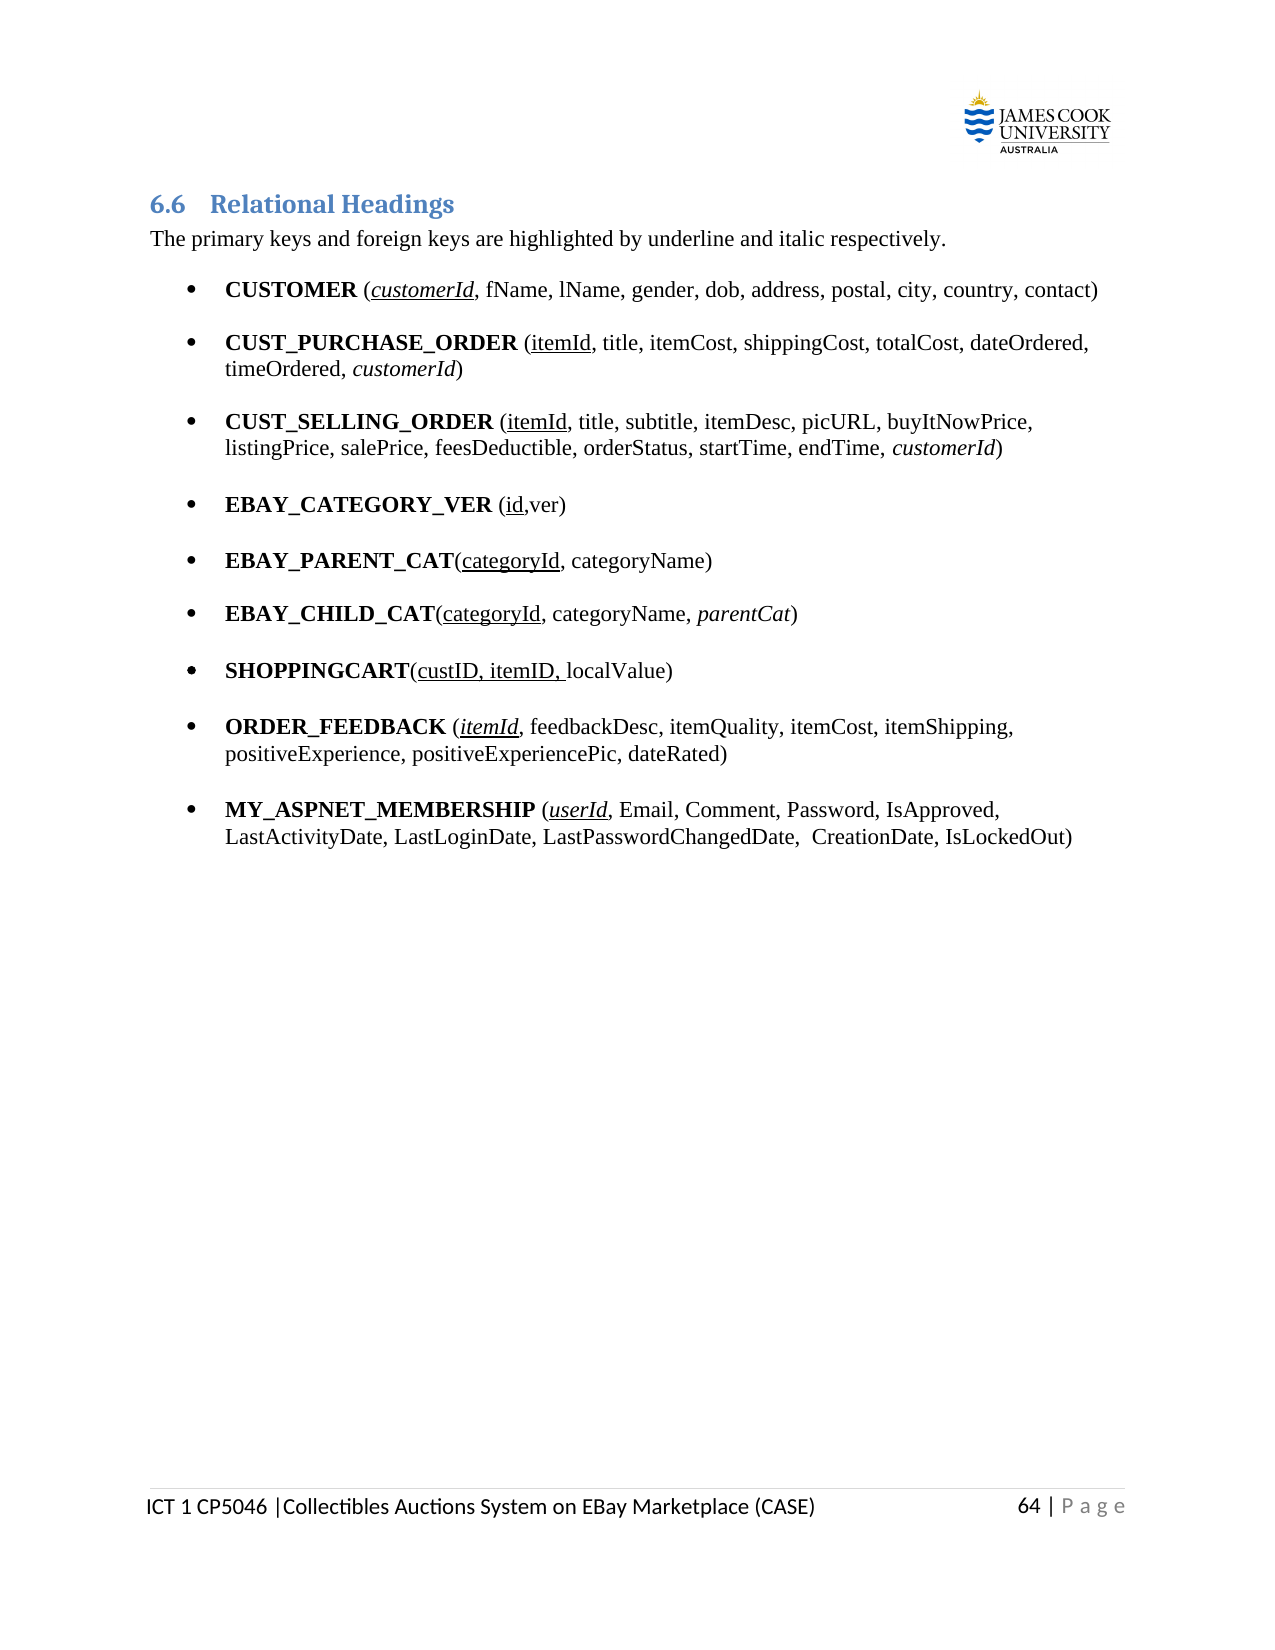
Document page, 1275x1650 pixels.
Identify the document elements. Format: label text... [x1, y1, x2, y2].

subtitle Relational Headings [150, 189, 1125, 221]
list EBAY_CATEGORY_VER (id,ver) [187, 491, 1125, 517]
list SHOPPINGCART(custID, itemID, localValue) [187, 657, 1125, 683]
list ORDER_FEEDBACK (itemId, feedbackDesc, itemQuality, itemCost, itemShipping, positiveExperience, positiveExperiencePic, dateRated) [187, 713, 1125, 766]
list CUST_PURCHASE_ORDER (itemId, title, itemCost, shippingCost, totalCost, dateOrdered, timeOrdered, customerId) [187, 329, 1125, 382]
list CUST_SELLING_ORDER (itemId, title, subtitle, itemDesc, picURL, buyItNowPrice, listingPrice, salePrice, feesDeductible, orderStatus, startTime, endTime, customerId) [187, 408, 1125, 461]
list EBAY_PARENT_CAT(categoryId, categoryName) [187, 548, 1125, 574]
picture [950, 75, 1125, 169]
text The primary keys and foreign keys are highlighted by underline and italic respectively. [150, 225, 1125, 252]
list EBAY_CHILD_CAT(categoryId, categoryName, parentCat) [187, 600, 1125, 627]
list CUSTOMER (customerId, fName, lName, gender, dob, address, postal, city, country, contact) [187, 276, 1125, 303]
list MY_ASPNET_MEMBERSHIP (userId, Email, Comment, Password, IsApproved, LastActivityDate, LastLoginDate, LastPasswordChangedDate, CreationDate, IsLockedOut) [187, 796, 1125, 849]
